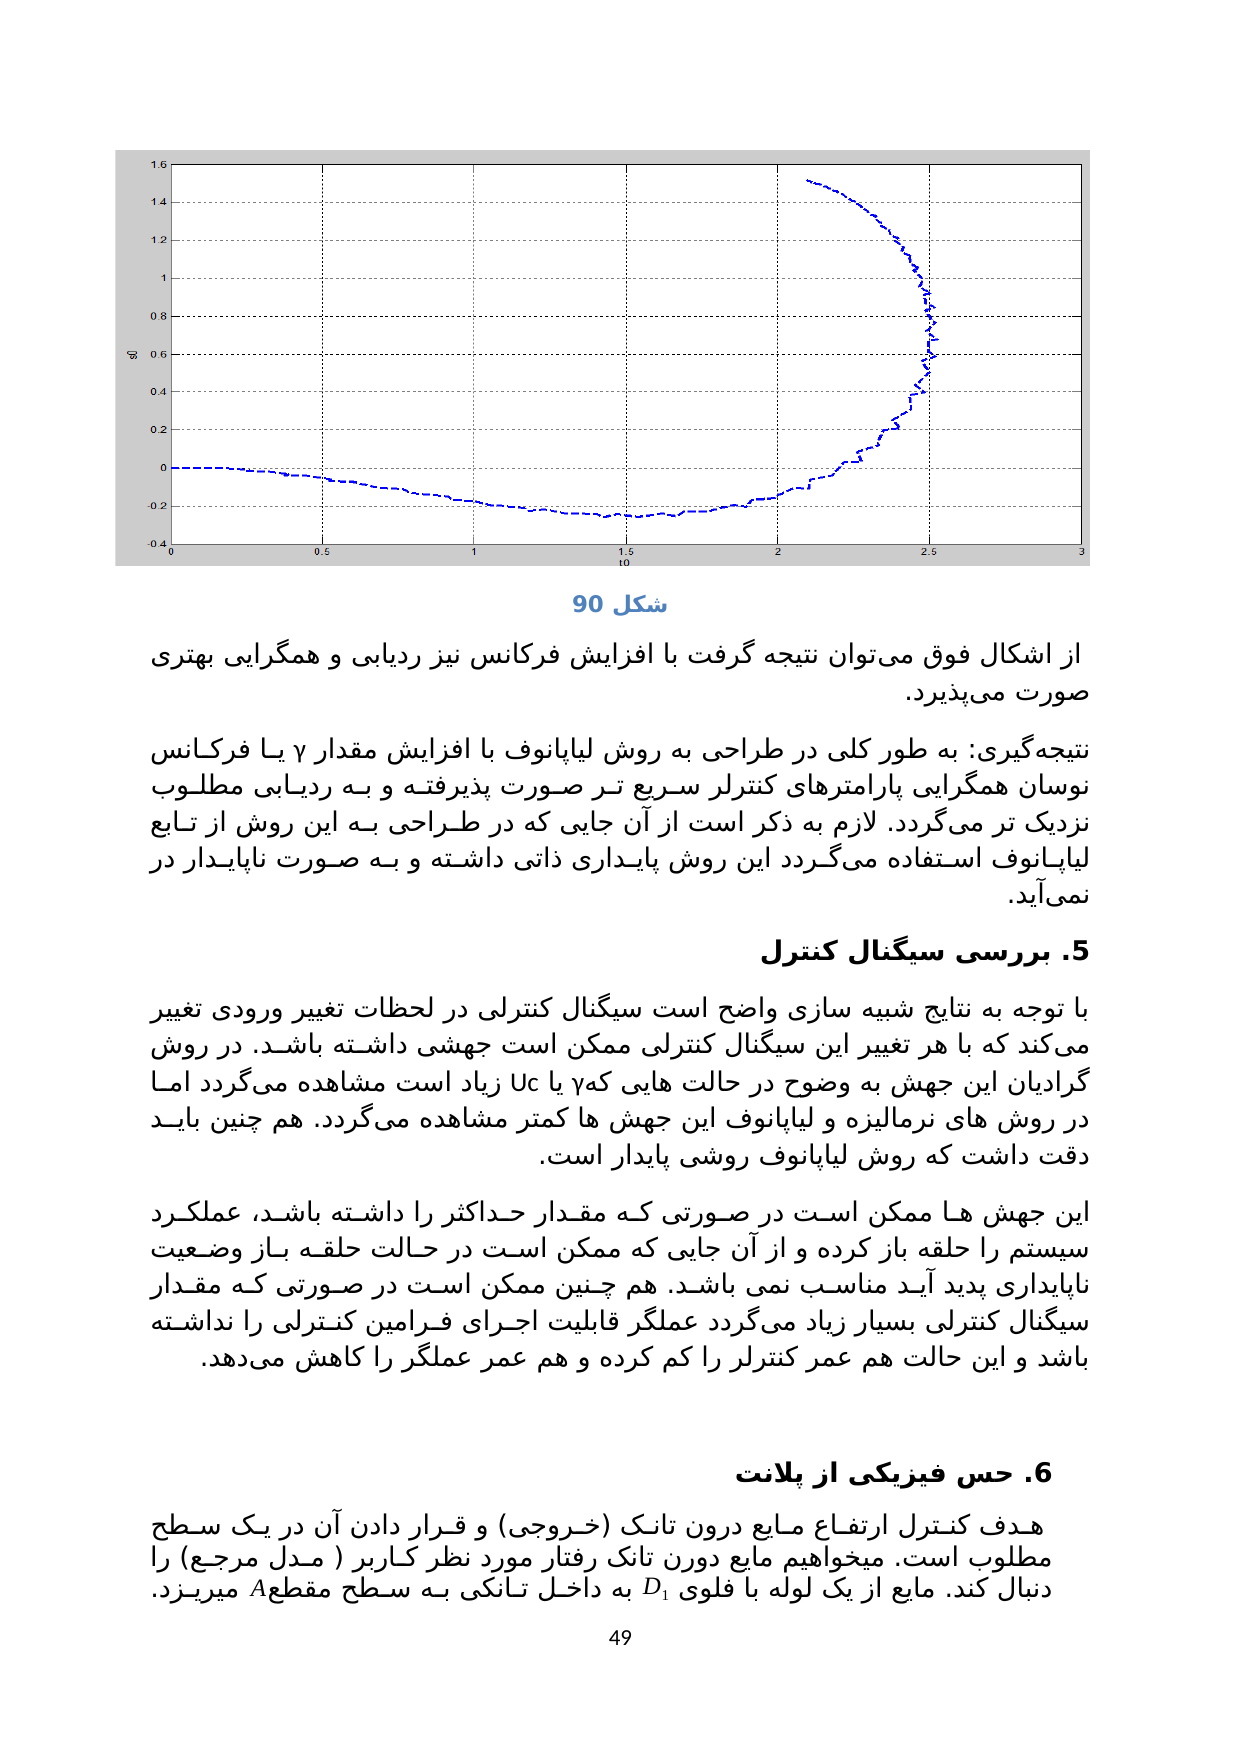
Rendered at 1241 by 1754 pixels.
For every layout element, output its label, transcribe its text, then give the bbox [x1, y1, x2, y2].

text از اشکال فوق می‌توان نتیجه گرفت با افزایش فرکانس نیز ردیابی و همگرایی بهتری صورت می‌پذیرد. [150, 638, 1090, 706]
text با توجه به نتایج شبیه سازی واضح است سیگنال کنترلی در لحظات تغییر ورودی تغییر می‌کند که با هر تغییر این سیگنال کنترلی ممکن است جهشی داشته باشد. در روش گرادیان این جهش به وضوح در حالت هایی کهγ یا Uc زیاد است مشاهده می‌گردد اما در روش های نرمالیزه و لیاپانوف این جهش ها کمتر مشاهده می‌گردد. هم چنین باید دقت داشت که روش لیاپانوف روشی پایدار است. [150, 992, 1090, 1171]
text شکل 90 [150, 591, 1090, 618]
text 6. حس فیزیکی از پلانت [150, 1457, 1053, 1488]
text نتیجه‌گیری: به طور کلی در طراحی به روش لیاپانوف با افزایش مقدار γ یا فرکانس نوسان همگرایی پارامترهای کنترلر سریع تر صورت پذیرفته و به ردیابی مطلوب نزدیک تر می‌گردد. لازم به ذکر است از آن جایی که در طراحی به این روش از تابع لیاپانوف استفاده می‌گردد این روش پایداری ذاتی داشته و به صورت ناپایدار در نمی‌آید. [150, 732, 1090, 910]
text این جهش ها ممکن است در صورتی که مقدار حداکثر را داشته باشد، عملکرد سیستم را حلقه باز کرده و از آن جایی که ممکن است در حالت حلقه باز وضعیت ناپایداری پدید آید مناسب نمی باشد. هم چنین ممکن است در صورتی که مقدار سیگنال کنترلی بسیار زیاد می‌گردد عملگر قابلیت اجرای فرامین کنترلی را نداشته باشد و این حالت هم عمر کنترلر را کم کرده و هم عمر عملگر را کاهش می‌دهد. [150, 1196, 1090, 1373]
text 5. بررسی سیگنال کنترل [150, 935, 1090, 967]
picture [115, 150, 1090, 566]
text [150, 1509, 1053, 1604]
